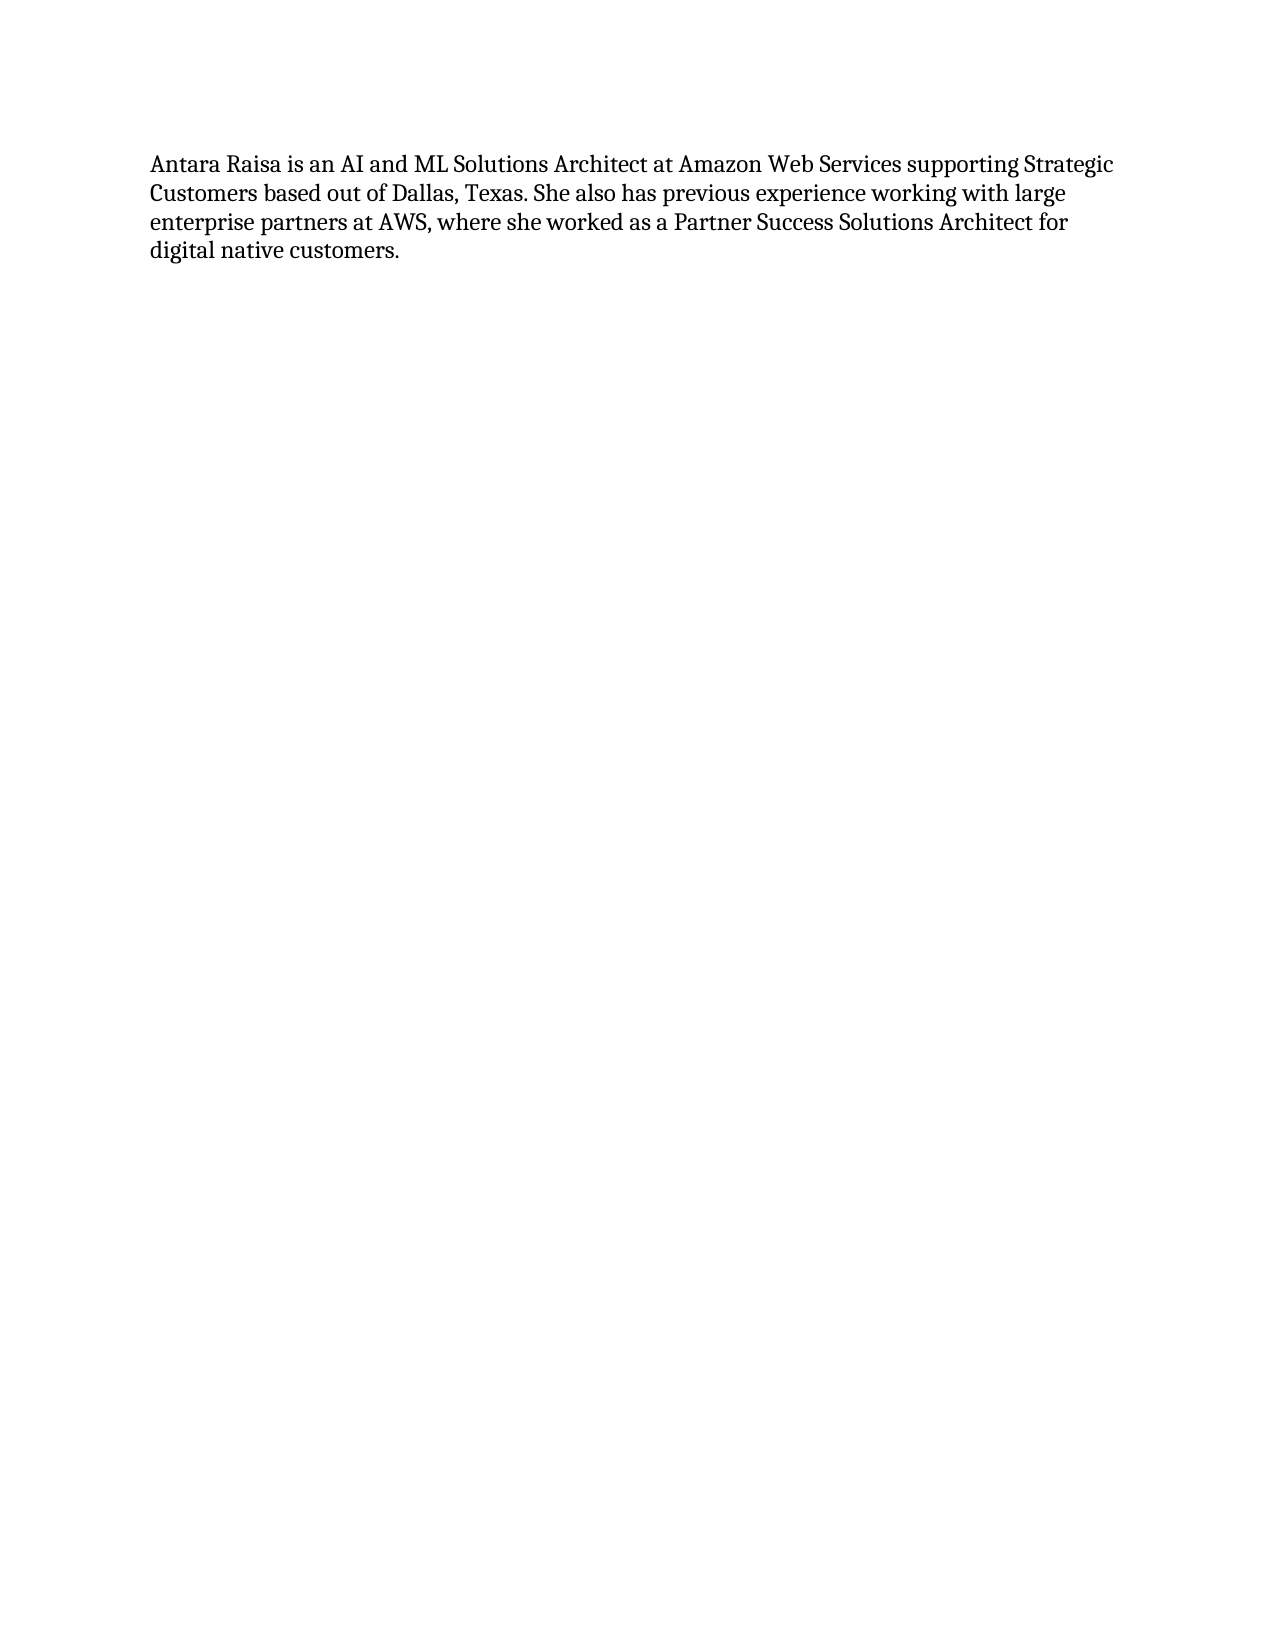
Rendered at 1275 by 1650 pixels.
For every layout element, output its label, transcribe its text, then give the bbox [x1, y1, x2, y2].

text Antara Raisa is an AI and ML Solutions Architect at Amazon Web Services supporting Strategic Customers based out of Dallas, Texas. She also has previous experience working with large enterprise partners at AWS, where she worked as a Partner Success Solutions Architect for digital native customers. [150, 150, 1125, 265]
